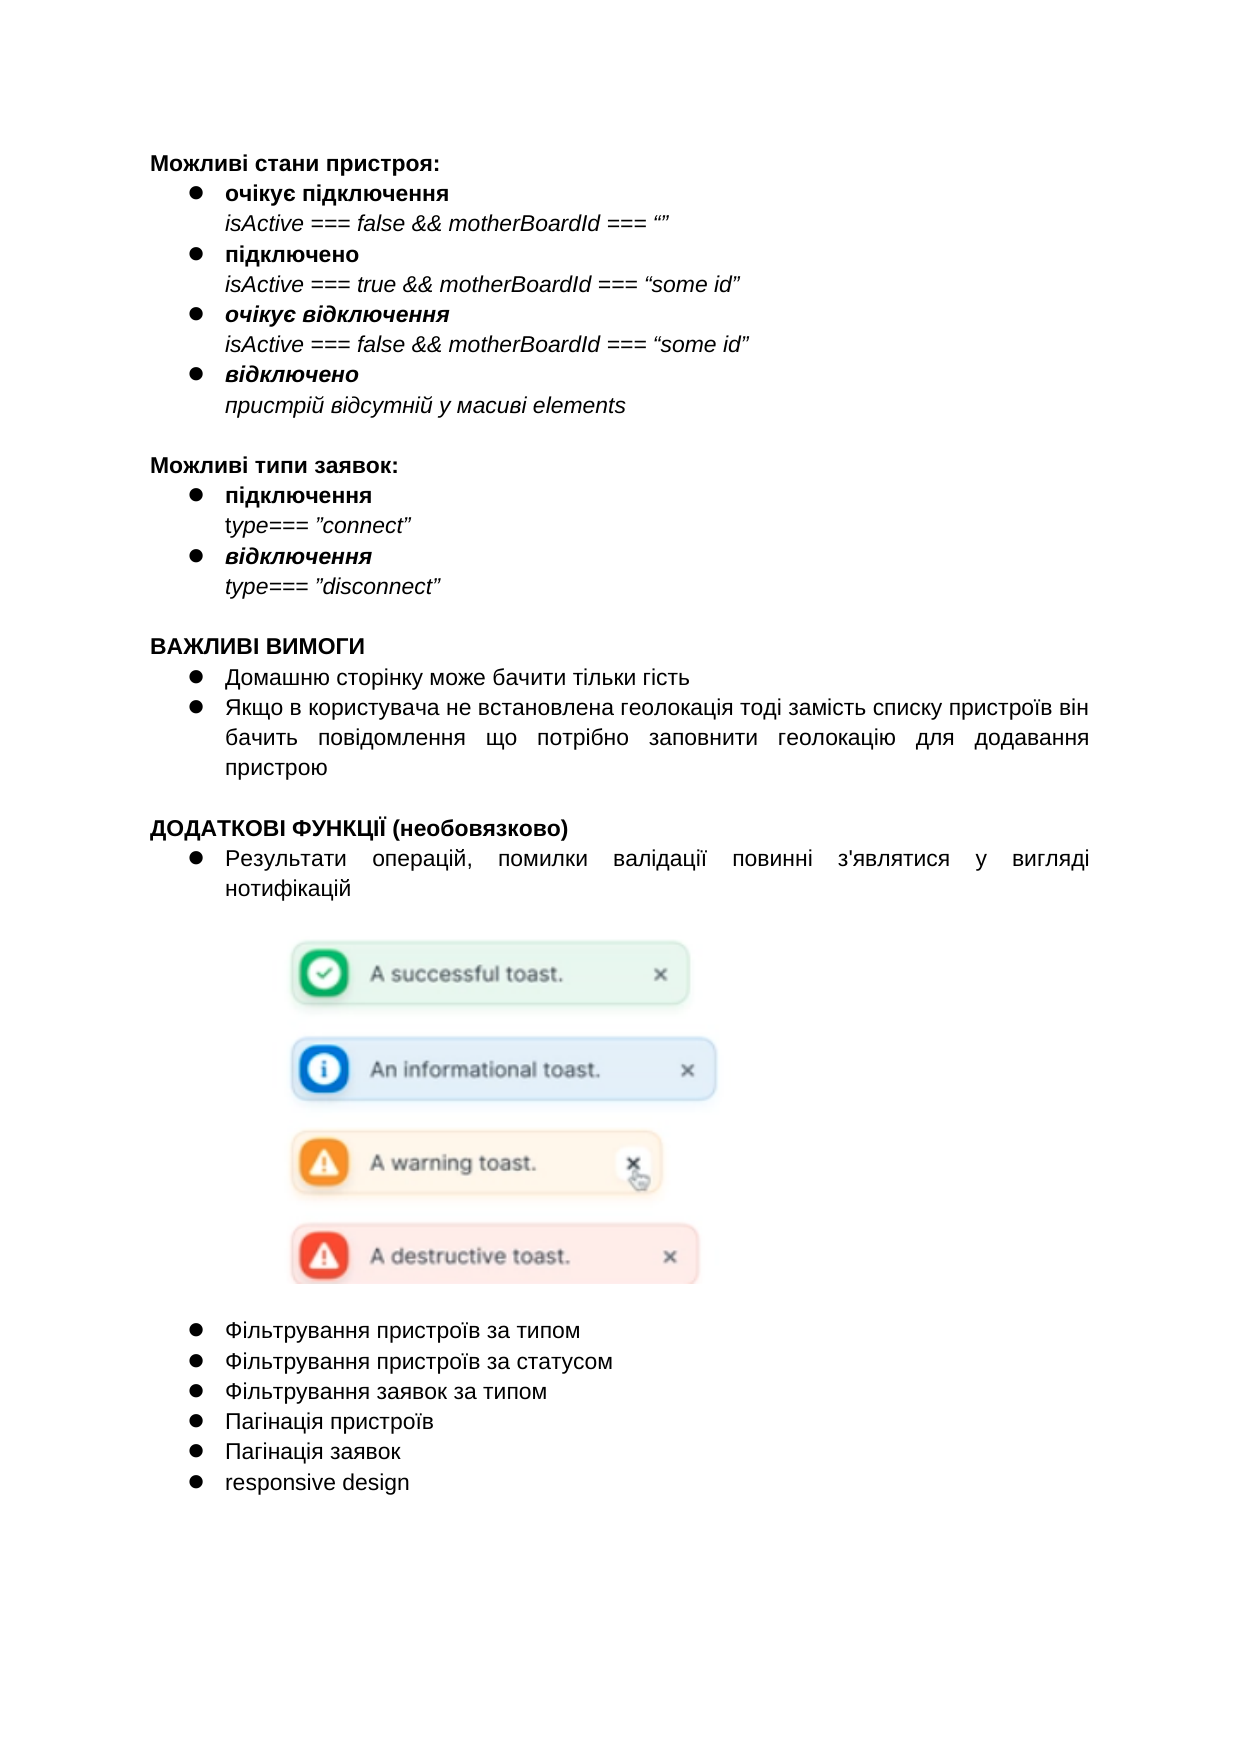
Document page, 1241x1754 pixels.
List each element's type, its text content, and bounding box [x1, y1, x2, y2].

list ДОДАТКОВІ ФУНКЦІЇ (необовязково) [150, 814, 1090, 841]
list Фільтрування пристроїв за типом [187, 1317, 1090, 1344]
list очікує підключення isActive === false && motherBoardId === “” [187, 180, 1090, 237]
list Якщо в користувача не встановлена геолокація тоді замість списку пристроїв він бачить повідомлення що потрібно заповнити геолокацію для додавання пристрою [187, 694, 1090, 781]
list очікує відключення isActive === false && motherBoardId === “some id” [187, 301, 1090, 358]
list Фільтрування пристроїв за статусом [187, 1348, 1090, 1374]
list підключено isActive === true && motherBoardId === “some id” [187, 241, 1090, 297]
list Результати операцій, помилки валідації повинні з'являтися у вигляді нотифікацій [187, 845, 1090, 901]
list відключено пристрій відсутній у масиві elements [187, 361, 1090, 418]
list responsive design [187, 1468, 1090, 1495]
list підключення type=== ”connect” [187, 482, 1090, 539]
text Можливі стани пристроя: [150, 150, 1090, 176]
list Можливі типи заявок: [150, 422, 1090, 478]
list Пагінація заявок [187, 1438, 1090, 1464]
text ВАЖЛИВІ ВИМОГИ [150, 633, 1090, 660]
list відключення type=== ”disconnect” [187, 543, 1090, 599]
list Домашню сторінку може бачити тільки гість [187, 663, 1090, 690]
picture [225, 935, 732, 1284]
list Фільтрування заявок за типом [187, 1378, 1090, 1404]
list Пагінація пристроїв [187, 1408, 1090, 1434]
